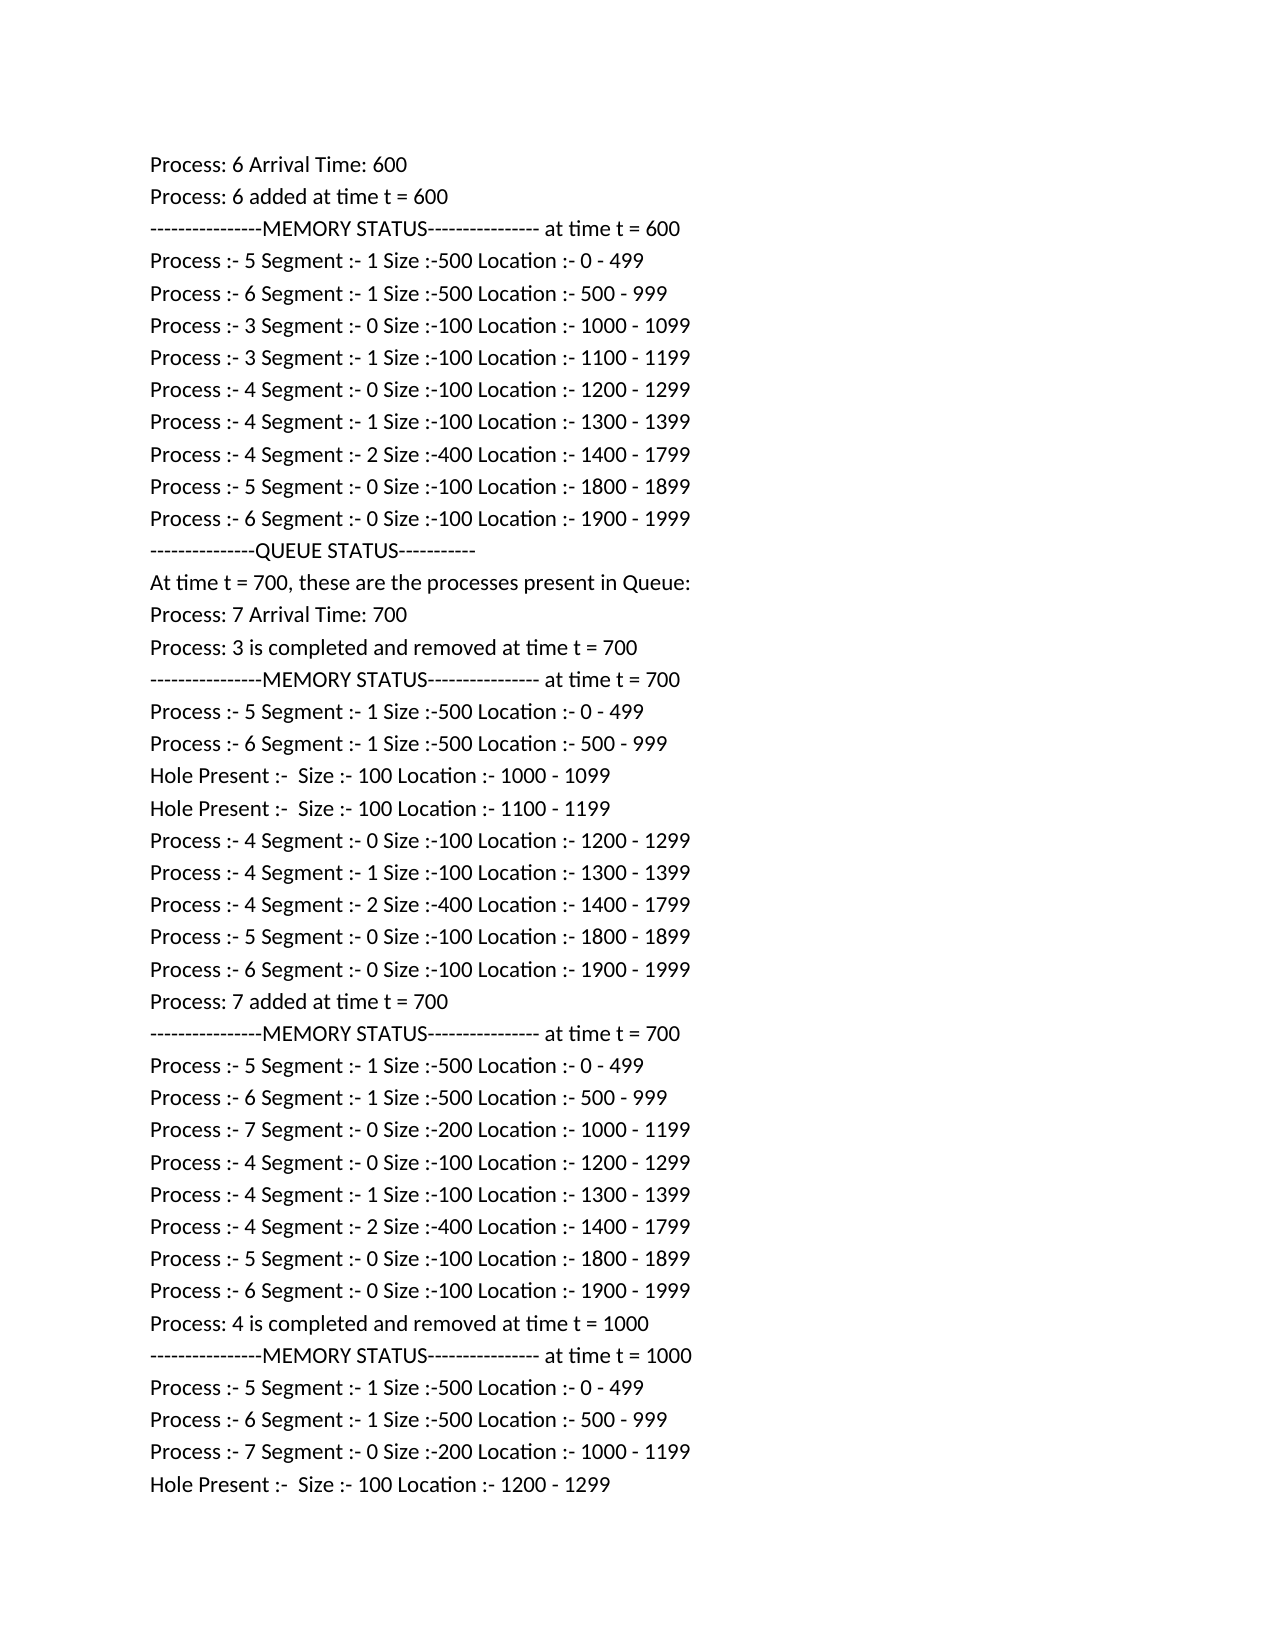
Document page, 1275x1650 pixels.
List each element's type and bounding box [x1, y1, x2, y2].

text [150, 150, 1125, 1498]
